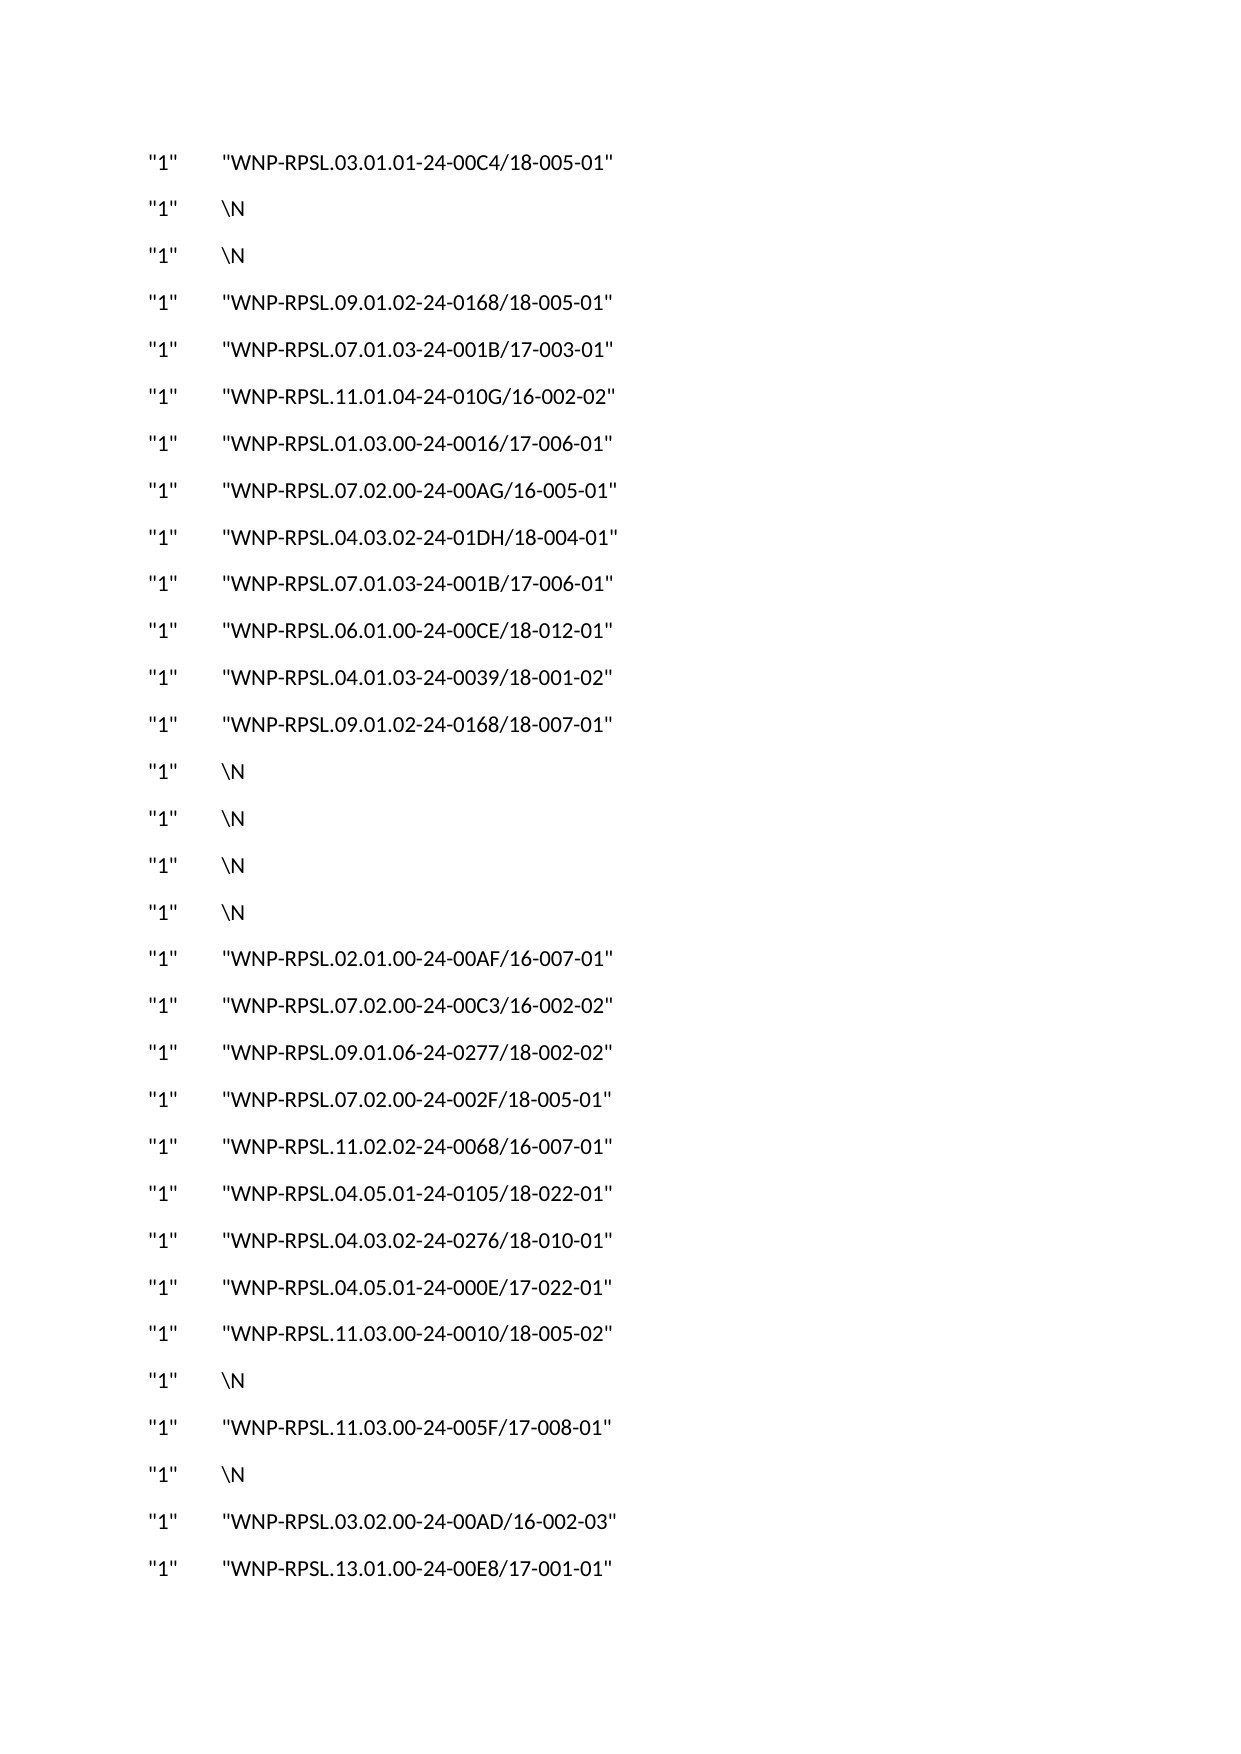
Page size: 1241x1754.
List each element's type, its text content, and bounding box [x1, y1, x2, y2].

text "1" "WNP-RPSL.04.05.01-24-0105/18-022-01" [148, 1179, 1093, 1207]
text "1" "WNP-RPSL.07.02.00-24-00C3/16-002-02" [148, 991, 1093, 1019]
text "1" "WNP-RPSL.01.03.00-24-0016/17-006-01" [148, 429, 1093, 457]
text "1" "WNP-RPSL.11.01.04-24-010G/16-002-02" [148, 382, 1093, 410]
text "1" "WNP-RPSL.02.01.00-24-00AF/16-007-01" [148, 944, 1093, 972]
text "1" \N [148, 804, 1093, 832]
text "1" \N [148, 241, 1093, 269]
text "1" "WNP-RPSL.06.01.00-24-00CE/18-012-01" [148, 616, 1093, 644]
text "1" "WNP-RPSL.07.01.03-24-001B/17-003-01" [148, 335, 1093, 363]
text "1" "WNP-RPSL.09.01.02-24-0168/18-005-01" [148, 288, 1093, 316]
text "1" "WNP-RPSL.04.05.01-24-000E/17-022-01" [148, 1273, 1093, 1301]
text "1" "WNP-RPSL.13.01.00-24-00E8/17-001-01" [148, 1554, 1093, 1582]
text "1" \N [148, 757, 1093, 785]
text "1" \N [148, 851, 1093, 879]
text "1" \N [148, 898, 1093, 926]
text "1" "WNP-RPSL.09.01.06-24-0277/18-002-02" [148, 1038, 1093, 1066]
text "1" "WNP-RPSL.04.01.03-24-0039/18-001-02" [148, 663, 1093, 691]
text "1" "WNP-RPSL.04.03.02-24-01DH/18-004-01" [148, 523, 1093, 551]
text "1" "WNP-RPSL.07.01.03-24-001B/17-006-01" [148, 569, 1093, 597]
text "1" "WNP-RPSL.11.02.02-24-0068/16-007-01" [148, 1132, 1093, 1160]
text "1" \N [148, 1460, 1093, 1488]
text "1" "WNP-RPSL.03.01.01-24-00C4/18-005-01" [148, 148, 1093, 176]
text "1" "WNP-RPSL.03.02.00-24-00AD/16-002-03" [148, 1507, 1093, 1535]
text "1" "WNP-RPSL.09.01.02-24-0168/18-007-01" [148, 710, 1093, 738]
text "1" \N [148, 194, 1093, 222]
text "1" "WNP-RPSL.07.02.00-24-002F/18-005-01" [148, 1085, 1093, 1113]
text "1" "WNP-RPSL.04.03.02-24-0276/18-010-01" [148, 1226, 1093, 1254]
text "1" "WNP-RPSL.07.02.00-24-00AG/16-005-01" [148, 476, 1093, 504]
text "1" \N [148, 1366, 1093, 1394]
text "1" "WNP-RPSL.11.03.00-24-0010/18-005-02" [148, 1319, 1093, 1347]
text "1" "WNP-RPSL.11.03.00-24-005F/17-008-01" [148, 1413, 1093, 1441]
